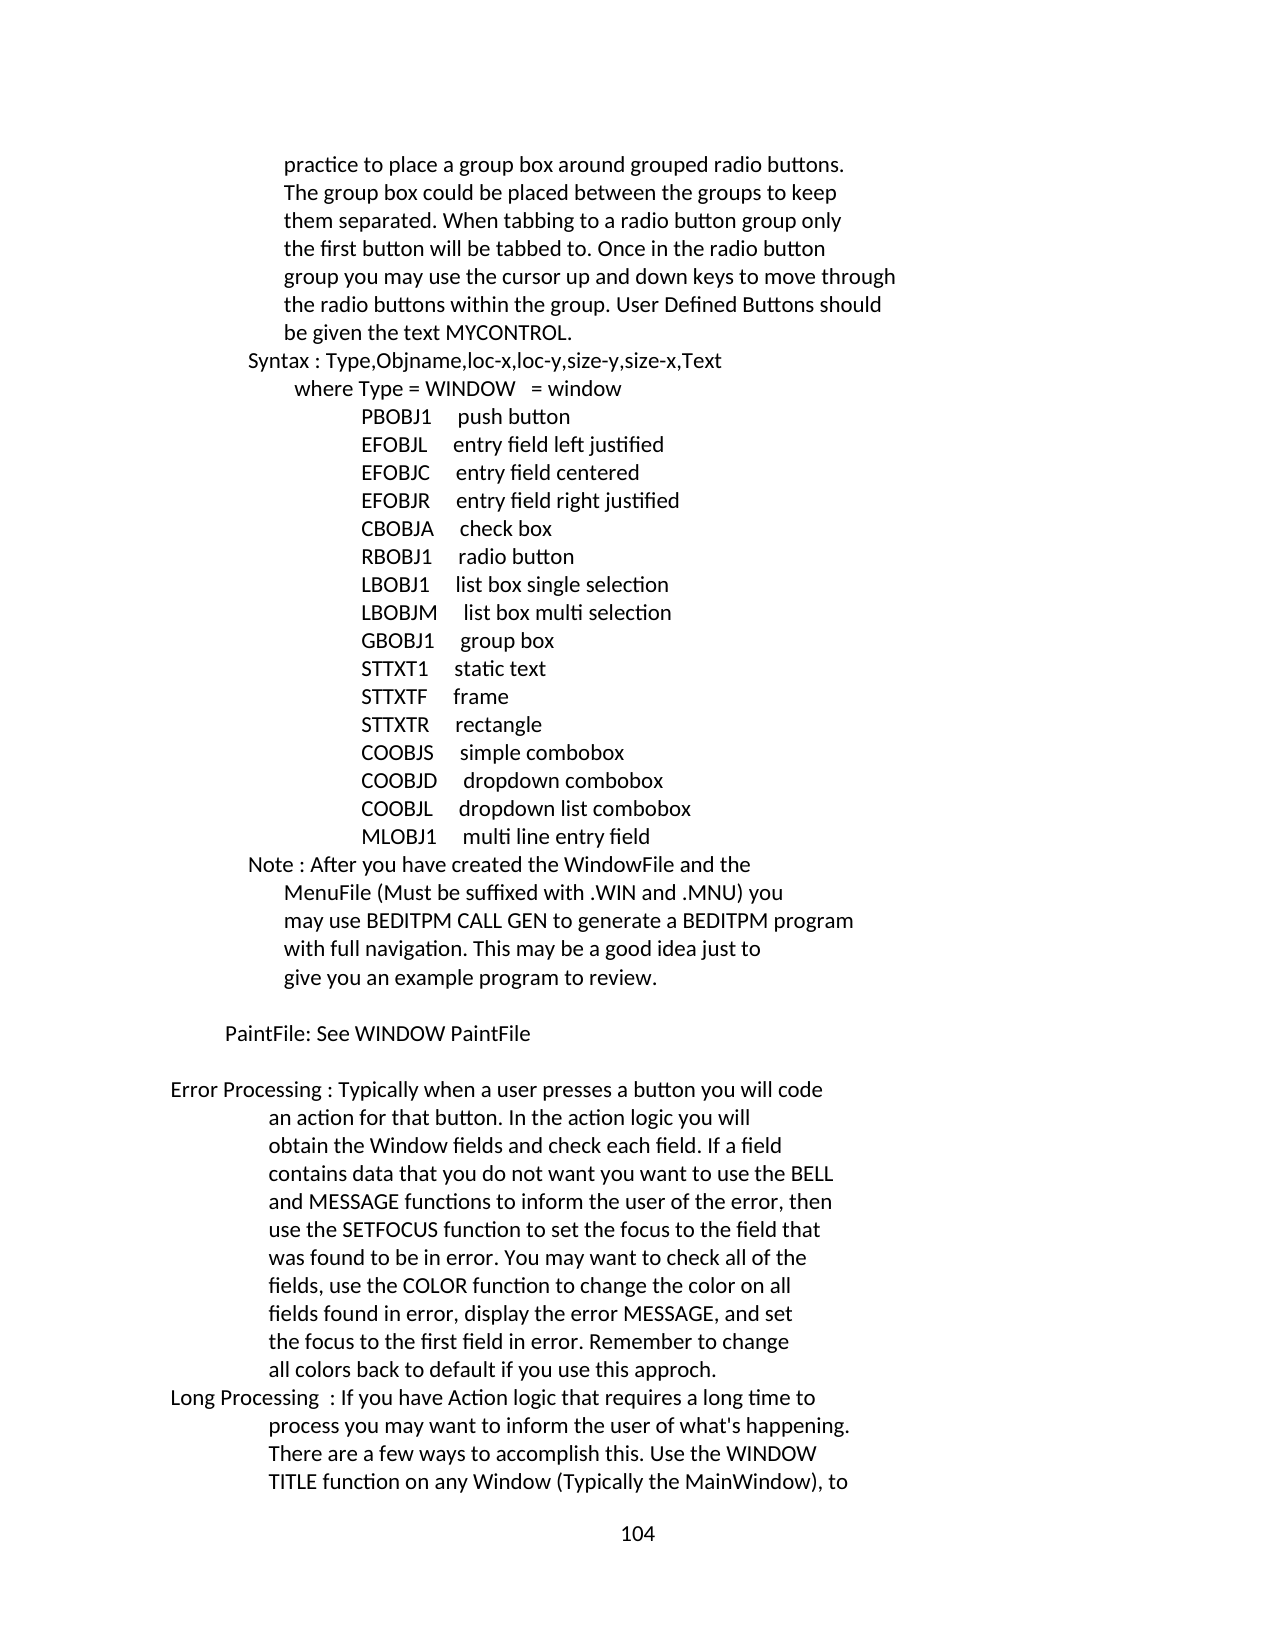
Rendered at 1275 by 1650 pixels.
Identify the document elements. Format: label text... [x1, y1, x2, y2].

text STTXTF frame [150, 682, 1125, 710]
text all colors back to default if you use this approch. [150, 1355, 1125, 1383]
text contains data that you do not want you want to use the BELL [150, 1159, 1125, 1187]
text practice to place a group box around grouped radio buttons. [150, 150, 1125, 178]
text MLOBJ1 multi line entry field [150, 822, 1125, 851]
text COOBJD dropdown combobox [150, 766, 1125, 794]
text LBOBJM list box multi selection [150, 598, 1125, 626]
text may use BEDITPM CALL GEN to generate a BEDITPM program [150, 907, 1125, 934]
text and MESSAGE functions to inform the user of the error, then [150, 1187, 1125, 1215]
text give you an example program to review. [150, 963, 1125, 991]
text them separated. When tabbing to a radio button group only [150, 206, 1125, 234]
text Note : After you have created the WindowFile and the [150, 851, 1125, 878]
text CBOBJA check box [150, 514, 1125, 542]
text use the SETFOCUS function to set the focus to the field that [150, 1215, 1125, 1243]
text LBOBJ1 list box single selection [150, 570, 1125, 598]
text Error Processing : Typically when a user presses a button you will code [150, 1075, 1125, 1103]
text fields found in error, display the error MESSAGE, and set [150, 1299, 1125, 1327]
text STTXTR rectangle [150, 710, 1125, 738]
text was found to be in error. You may want to check all of the [150, 1243, 1125, 1271]
text COOBJL dropdown list combobox [150, 794, 1125, 822]
text with full navigation. This may be a good idea just to [150, 934, 1125, 963]
text STTXT1 static text [150, 654, 1125, 682]
text fields, use the COLOR function to change the color on all [150, 1271, 1125, 1299]
text the focus to the first field in error. Remember to change [150, 1327, 1125, 1355]
text process you may want to inform the user of what's happening. [150, 1411, 1125, 1439]
text GBOBJ1 group box [150, 626, 1125, 654]
text where Type = WINDOW = window [150, 374, 1125, 402]
text group you may use the cursor up and down keys to move through [150, 262, 1125, 290]
text RBOBJ1 radio button [150, 542, 1125, 570]
text EFOBJC entry field centered [150, 458, 1125, 486]
text obtain the Window fields and check each field. If a field [150, 1131, 1125, 1159]
text MenuFile (Must be suffixed with .WIN and .MNU) you [150, 878, 1125, 907]
text PBOBJ1 push button [150, 402, 1125, 430]
text Syntax : Type,Objname,loc-x,loc-y,size-y,size-x,Text [150, 346, 1125, 374]
text an action for that button. In the action logic you will [150, 1103, 1125, 1131]
text Long Processing : If you have Action logic that requires a long time to [150, 1383, 1125, 1411]
text the radio buttons within the group. User Defined Buttons should [150, 290, 1125, 318]
text TITLE function on any Window (Typically the MainWindow), to [150, 1467, 1125, 1495]
text the first button will be tabbed to. Once in the radio button [150, 234, 1125, 262]
text be given the text MYCONTROL. [150, 318, 1125, 346]
text PaintFile: See WINDOW PaintFile [150, 1019, 1125, 1047]
text EFOBJL entry field left justified [150, 430, 1125, 458]
text There are a few ways to accomplish this. Use the WINDOW [150, 1439, 1125, 1467]
text The group box could be placed between the groups to keep [150, 178, 1125, 206]
text EFOBJR entry field right justified [150, 486, 1125, 514]
text COOBJS simple combobox [150, 738, 1125, 766]
